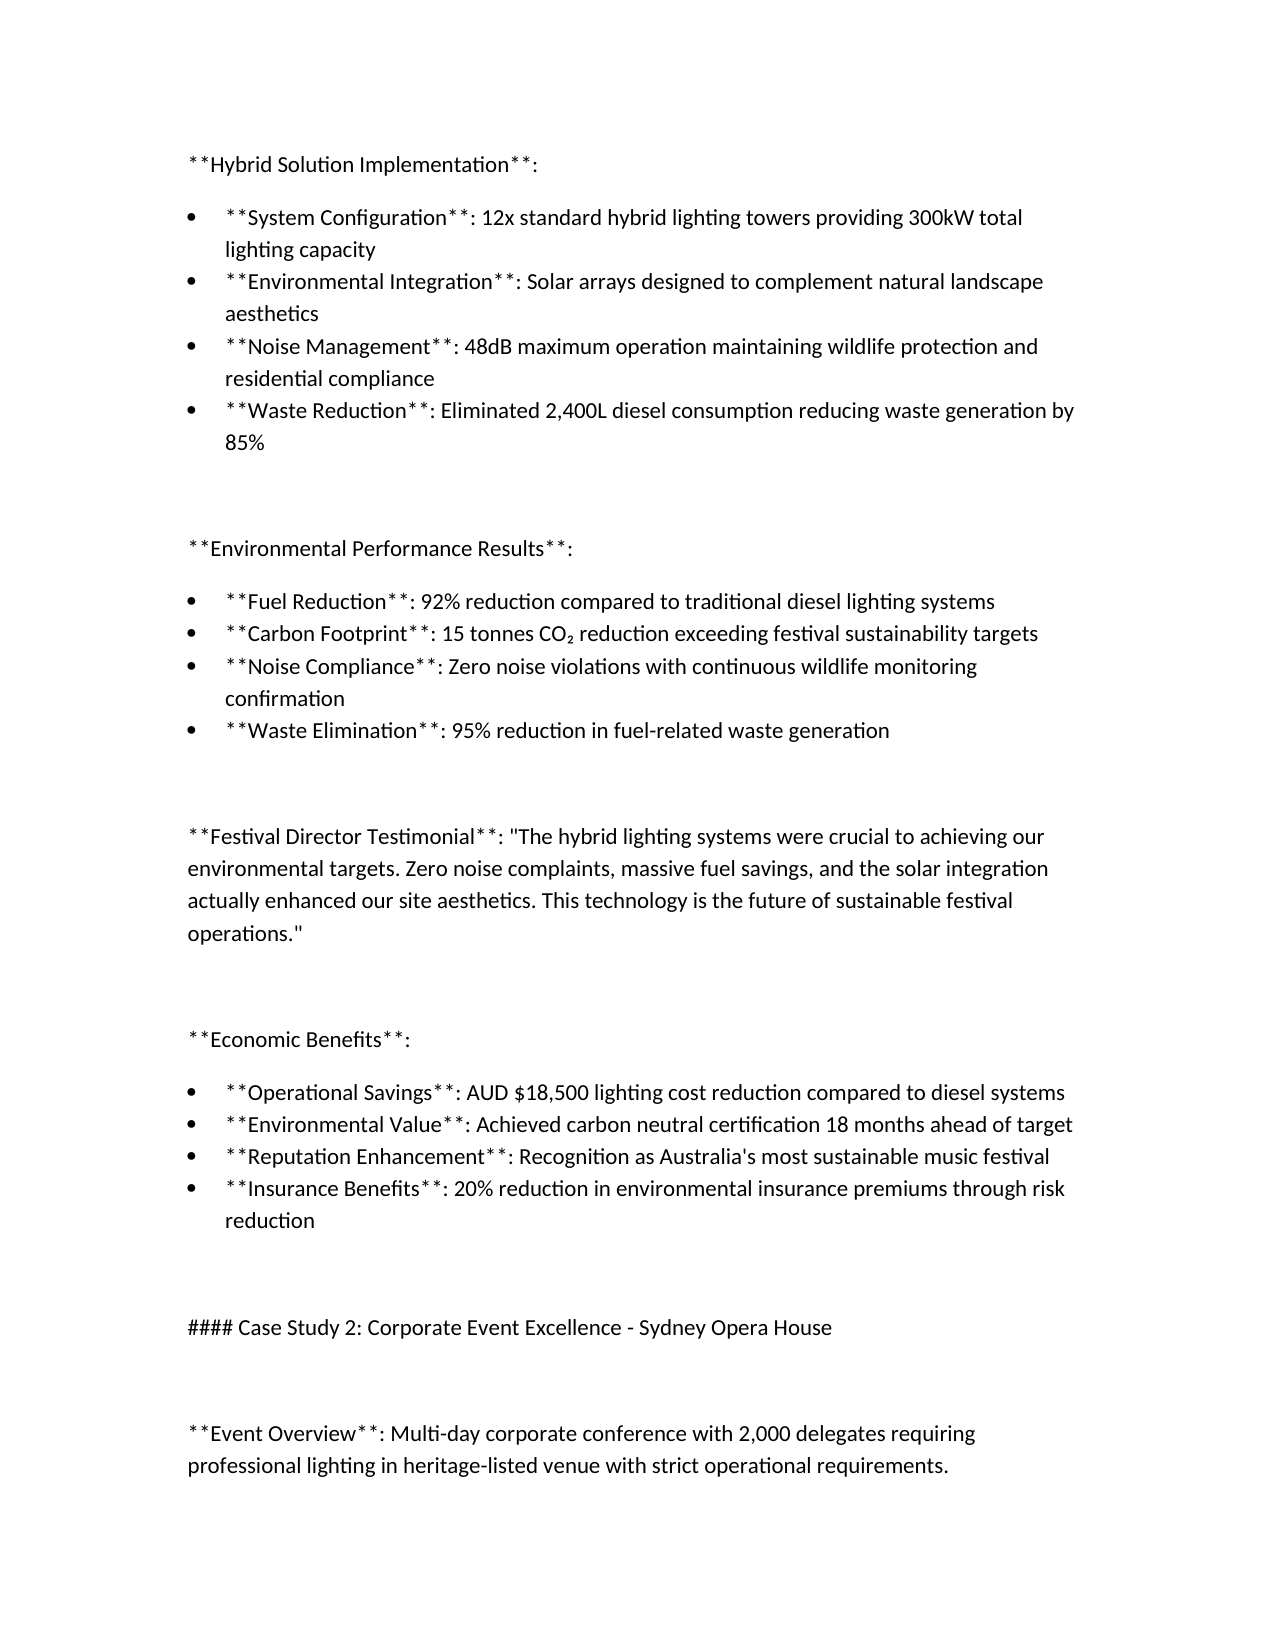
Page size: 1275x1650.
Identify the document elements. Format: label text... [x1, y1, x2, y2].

text **Festival Director Testimonial**: "The hybrid lighting systems were crucial to achieving our environmental targets. Zero noise complaints, massive fuel savings, and the solar integration actually enhanced our site aesthetics. This technology is the future of sustainable festival operations." [187, 822, 1087, 947]
list **Operational Savings**: AUD $18,500 lighting cost reduction compared to diesel systems [187, 1078, 1087, 1106]
list **Noise Management**: 48dB maximum operation maintaining wildlife protection and residential compliance [187, 332, 1087, 392]
text **Hybrid Solution Implementation**: [187, 150, 1087, 178]
text **Event Overview**: Multi-day corporate conference with 2,000 delegates requiring professional lighting in heritage-listed venue with strict operational requirements. [187, 1419, 1087, 1479]
list **Waste Reduction**: Eliminated 2,400L diesel consumption reducing waste generation by 85% [187, 396, 1087, 456]
list **Carbon Footprint**: 15 tonnes CO₂ reduction exceeding festival sustainability targets [187, 619, 1087, 648]
list **Fuel Reduction**: 92% reduction compared to traditional diesel lighting systems [187, 587, 1087, 615]
list **Reputation Enhancement**: Recognition as Australia's most sustainable music festival [187, 1142, 1087, 1170]
list **System Configuration**: 12x standard hybrid lighting towers providing 300kW total lighting capacity [187, 203, 1087, 263]
list **Environmental Integration**: Solar arrays designed to complement natural landscape aesthetics [187, 267, 1087, 328]
list **Insurance Benefits**: 20% reduction in environmental insurance premiums through risk reduction [187, 1174, 1087, 1234]
text **Economic Benefits**: [187, 1025, 1087, 1053]
text **Environmental Performance Results**: [187, 534, 1087, 562]
list **Waste Elimination**: 95% reduction in fuel-related waste generation [187, 716, 1087, 744]
text #### Case Study 2: Corporate Event Excellence - Sydney Opera House [187, 1313, 1087, 1341]
list **Noise Compliance**: Zero noise violations with continuous wildlife monitoring confirmation [187, 652, 1087, 712]
list **Environmental Value**: Achieved carbon neutral certification 18 months ahead of target [187, 1110, 1087, 1138]
